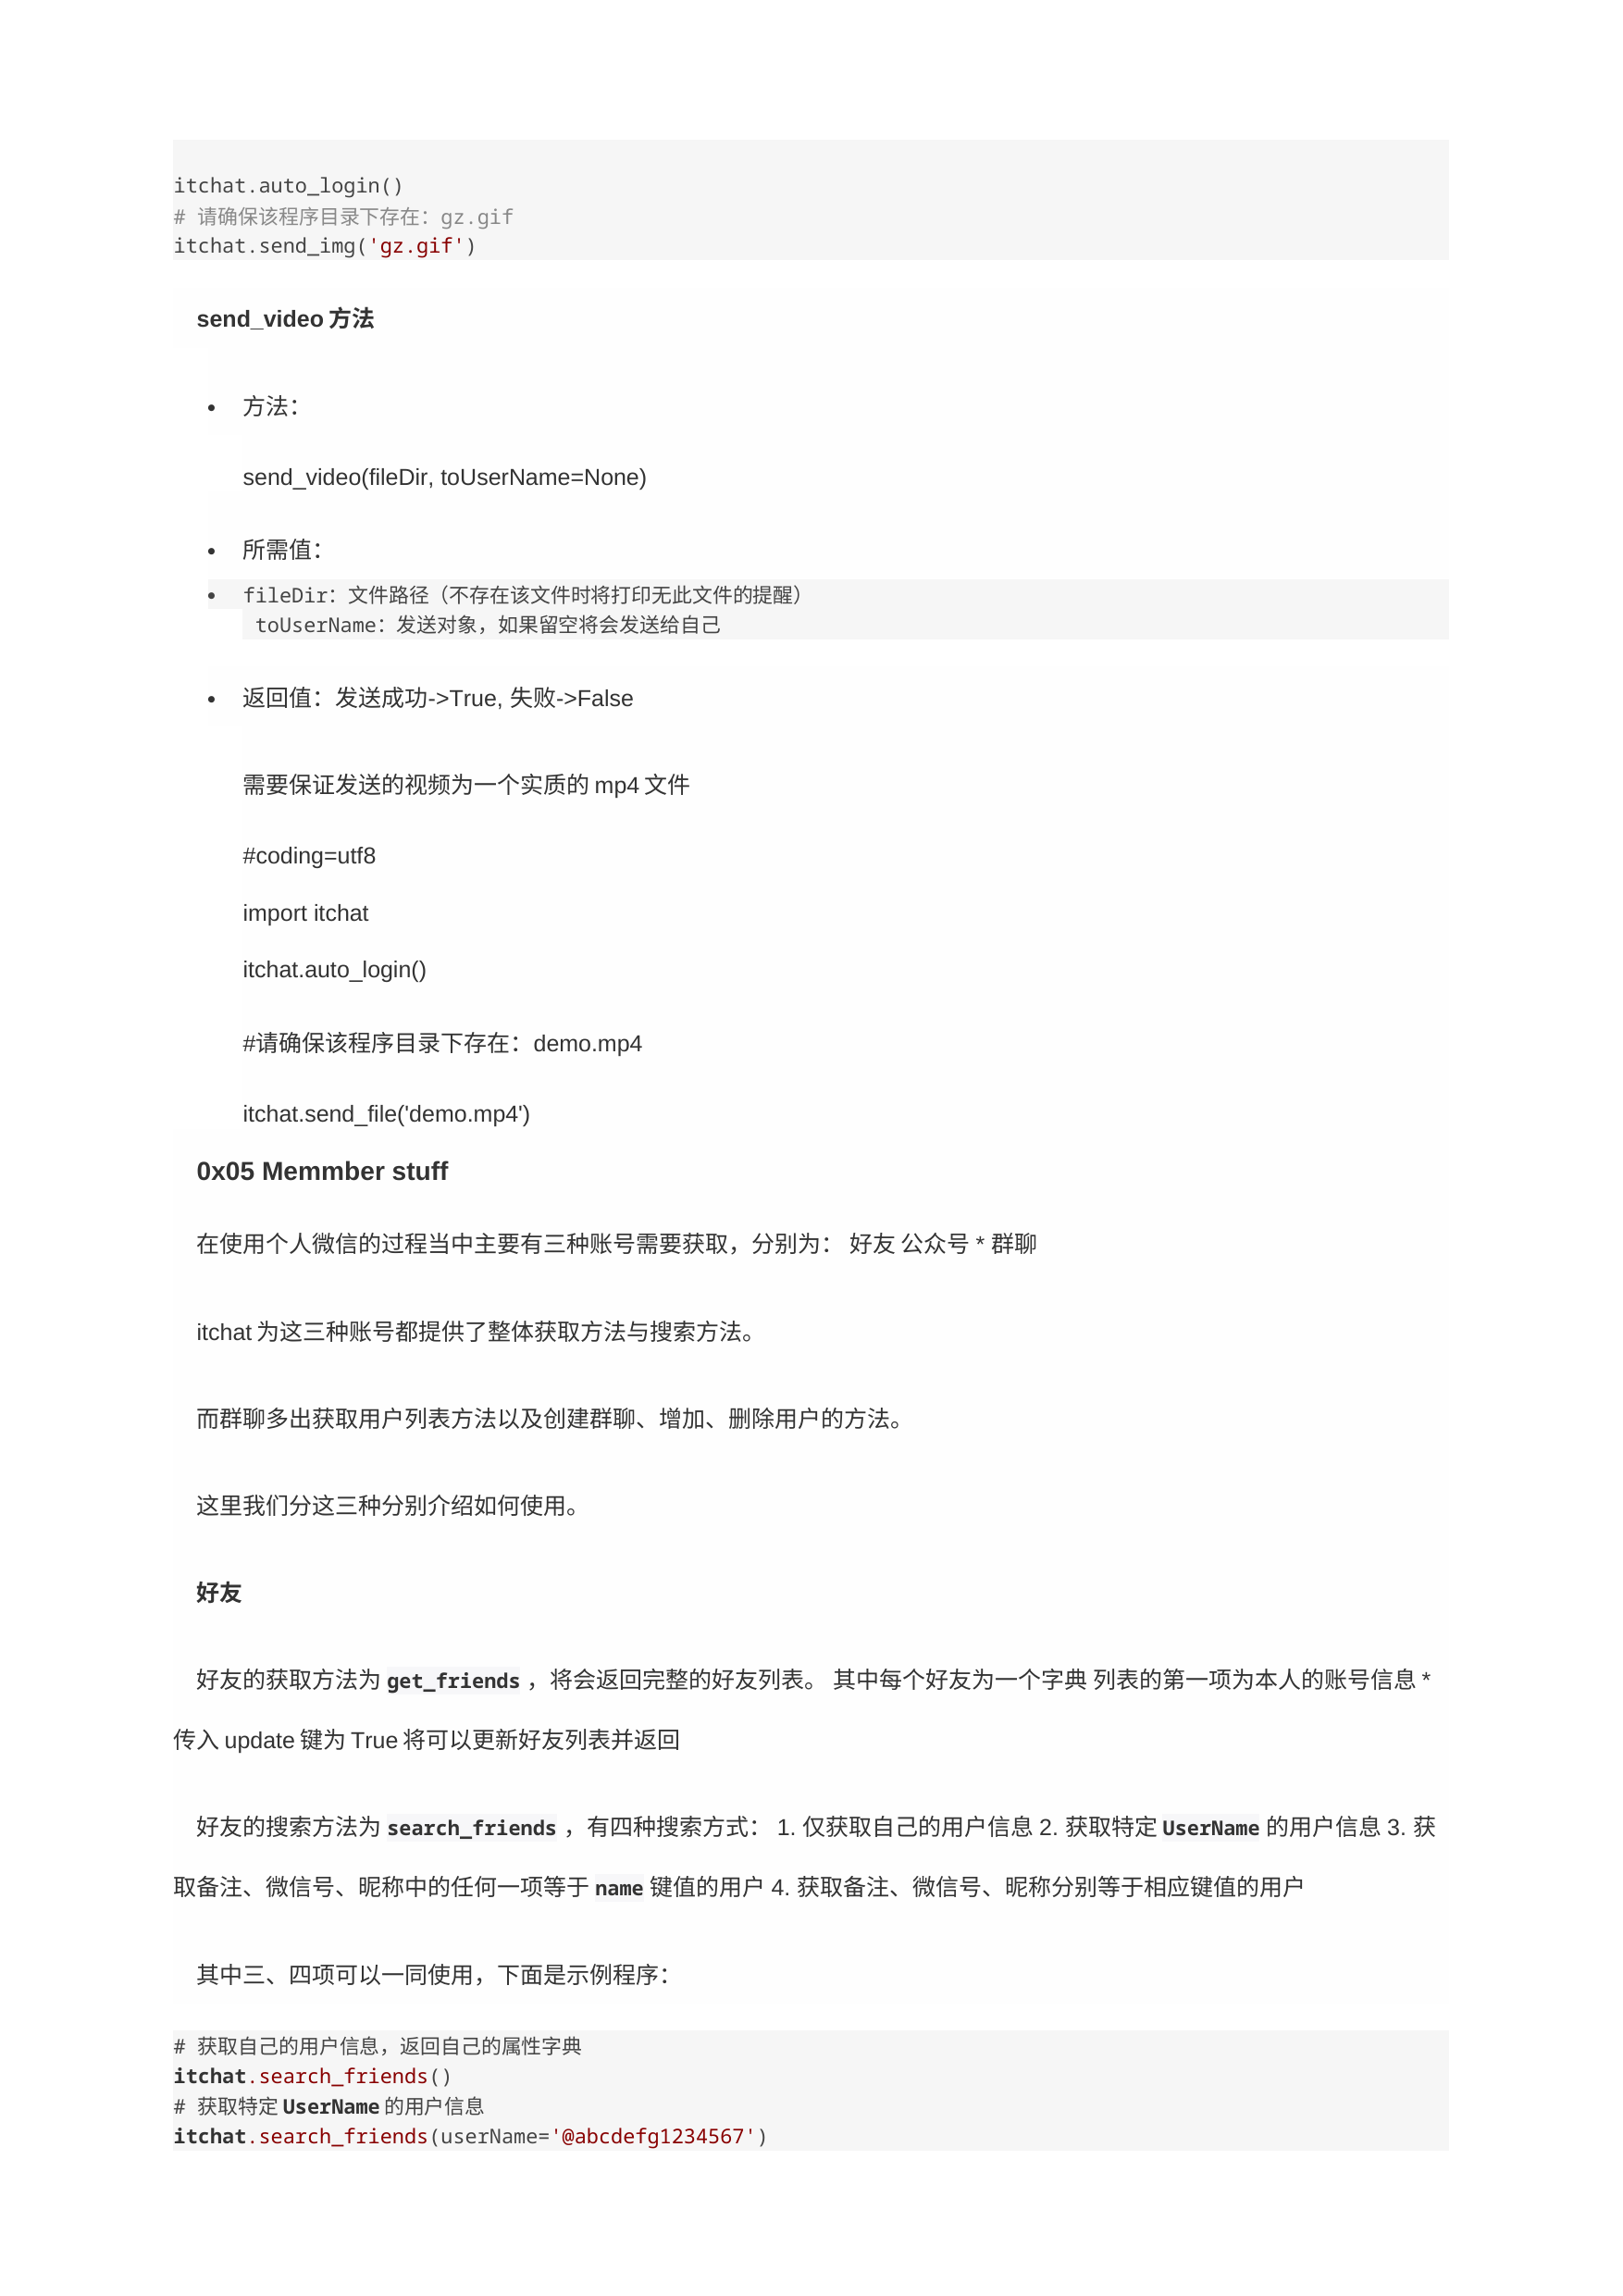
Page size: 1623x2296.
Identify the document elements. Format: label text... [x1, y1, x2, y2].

text toUserName：发送对象，如果留空将会发送给自己 [242, 609, 1449, 639]
text itchat.send_file('demo.mp4') [242, 1098, 1449, 1129]
text itchat.search_friends(userName='@abcdefg1234567') [173, 2120, 1449, 2151]
text 在使用个人微信的过程当中主要有三种账号需要获取，分别为： 好友 公众号 * 群聊 [173, 1213, 1449, 1273]
list 返回值：发送成功->True, 失败->False [208, 666, 1449, 726]
text itchat.auto_login() [173, 170, 1449, 200]
list fileDir：文件路径（不存在该文件时将打印无此文件的提醒） [208, 579, 1449, 609]
text # 获取自己的用户信息，返回自己的属性字典 [173, 2030, 1449, 2060]
text # 获取特定UserName的用户信息 [173, 2091, 1449, 2120]
text itchat为这三种账号都提供了整体获取方法与搜索方法。 [173, 1300, 1449, 1360]
text # 请确保该程序目录下存在：gz.gif [173, 200, 1449, 230]
text 这里我们分这三种分别介绍如何使用。 [173, 1474, 1449, 1534]
text itchat.auto_login() [242, 954, 1449, 985]
text 好友的搜索方法为 search_friends ，有四种搜索方式： 1. 仅获取自己的用户信息 2. 获取特定 UserName 的用户信息 3. 获取备注、微信号、昵称中的任何一项等于 name 键值的用户 4. 获取备注、微信号、昵称分别等于相应键值的用户 [173, 1796, 1449, 1917]
list 方法： [208, 375, 1449, 435]
text 0x05 Memmber stuff [173, 1156, 1449, 1185]
text #coding=utf8 [242, 840, 1449, 871]
text itchat.send_img('gz.gif') [173, 230, 1449, 260]
text 而群聊多出获取用户列表方法以及创建群聊、增加、删除用户的方法。 [173, 1387, 1449, 1447]
text send_video(fileDir, toUserName=None) [242, 462, 1449, 491]
text send_video方法 [173, 288, 1449, 348]
text 好友的获取方法为 get_friends ，将会返回完整的好友列表。 其中每个好友为一个字典 列表的第一项为本人的账号信息 * 传入update键为True将可以更新好友列表并返回 [173, 1648, 1449, 1769]
text #请确保该程序目录下存在：demo.mp4 [242, 1011, 1449, 1072]
text 好友 [173, 1561, 1449, 1621]
text 需要保证发送的视频为一个实质的mp4文件 [242, 753, 1449, 813]
list 所需值： [208, 519, 1449, 579]
text itchat.search_friends() [173, 2060, 1449, 2091]
text import itchat [242, 898, 1449, 927]
text 其中三、四项可以一同使用，下面是示例程序： [173, 1943, 1449, 2004]
